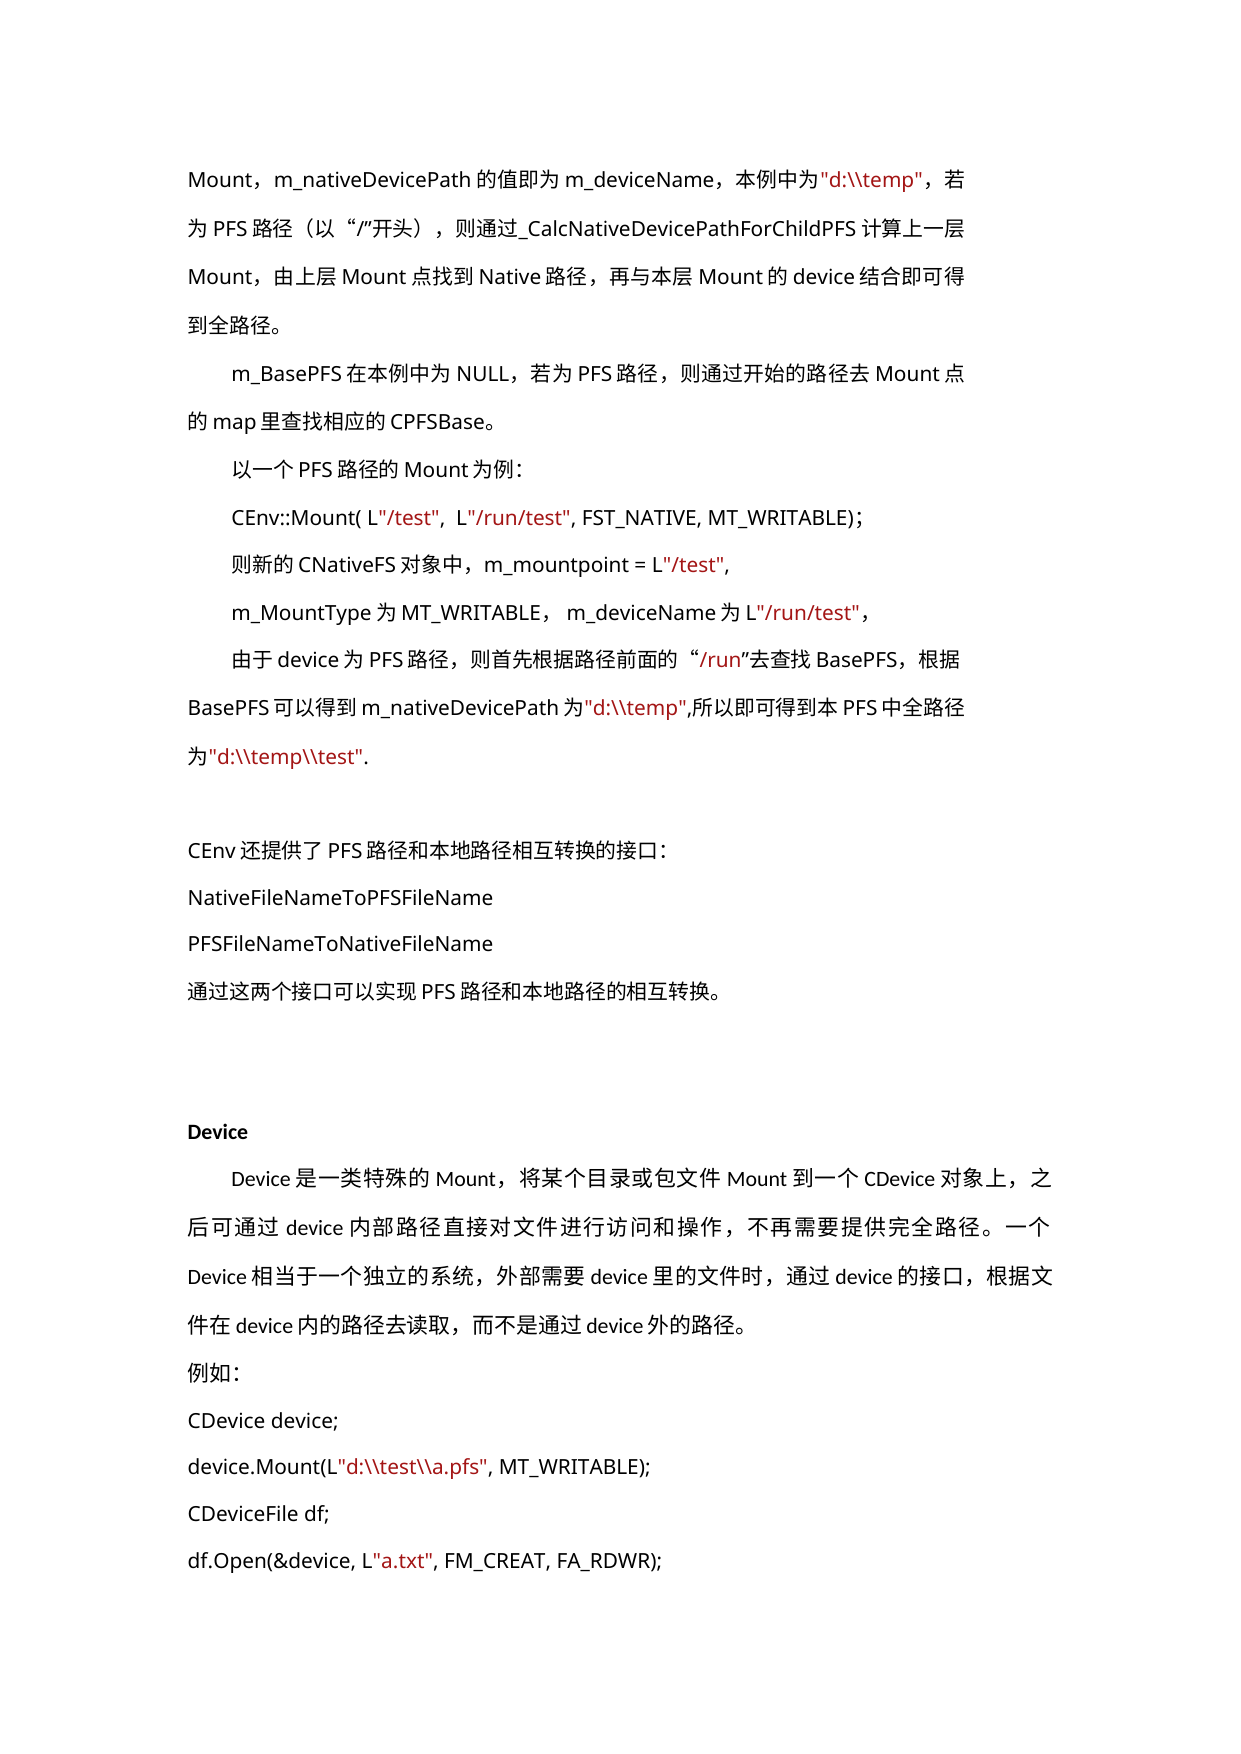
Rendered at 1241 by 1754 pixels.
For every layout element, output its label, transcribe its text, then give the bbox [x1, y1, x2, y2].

text CDevice device; [187, 1404, 1053, 1436]
text 例如： [187, 1356, 1053, 1388]
text m_BasePFS在本例中为NULL，若为PFS路径，则通过开始的路径去Mount点的map里查找相应的CPFSBase。 [187, 356, 965, 437]
text CDeviceFile df; [187, 1497, 1053, 1530]
text Device是一类特殊的Mount，将某个目录或包文件Mount到一个CDevice对象上，之后可通过device内部路径直接对文件进行访问和操作，不再需要提供完全路径。一个Device相当于一个独立的系统，外部需要device里的文件时，通过device的接口，根据文件在device内的路径去读取，而不是通过device外的路径。 [187, 1161, 1053, 1340]
text 由于device为PFS路径，则首先根据路径前面的“/run”去查找BasePFS，根据 [187, 643, 965, 675]
text BasePFS可以得到m_nativeDevicePath为"d:\\temp",所以即可得到本PFS中全路径为"d:\\temp\\test". [187, 690, 965, 771]
text PFSFileNameToNativeFileName [187, 927, 965, 960]
text 以一个PFS路径的Mount为例： [187, 452, 965, 485]
text 通过这两个接口可以实现PFS路径和本地路径的相互转换。 [187, 974, 965, 1007]
text CEnv::Mount( L"/test", L"/run/test", FST_NATIVE, MT_WRITABLE)； [231, 500, 965, 532]
text Device [187, 1115, 1053, 1148]
text CEnv还提供了PFS路径和本地路径相互转换的接口： [187, 833, 965, 866]
text NativeFileNameToPFSFileName [187, 881, 965, 913]
text m_MountType为MT_WRITABLE， m_deviceName为L"/run/test"， [187, 595, 965, 627]
text device.Mount(L"d:\\test\\a.pfs", MT_WRITABLE); [187, 1451, 1053, 1483]
text df.Open(&device, L"a.txt", FM_CREAT, FA_RDWR); [187, 1544, 1053, 1576]
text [187, 162, 965, 341]
text 则新的CNativeFS对象中，m_mountpoint = L"/test", [187, 547, 965, 580]
